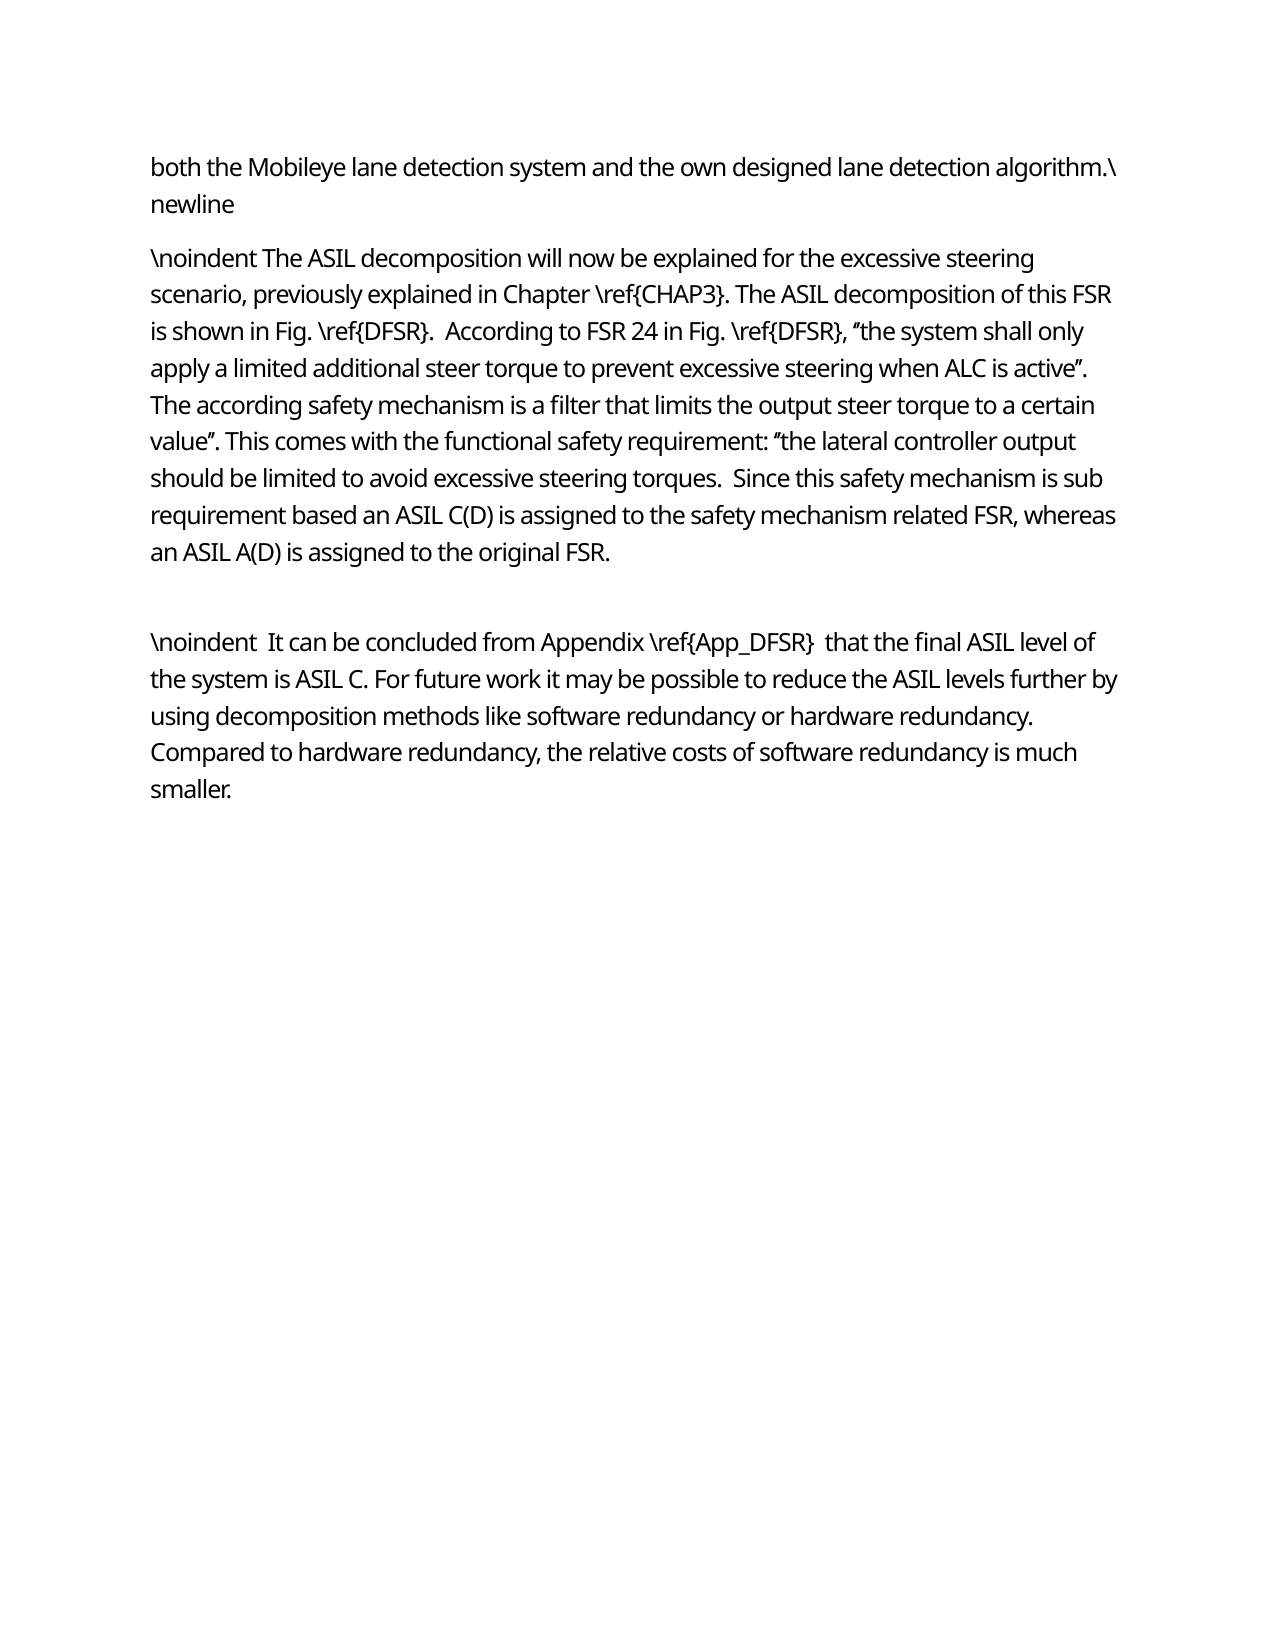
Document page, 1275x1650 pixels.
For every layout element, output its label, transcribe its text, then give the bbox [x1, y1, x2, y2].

text \noindent It can be concluded from Appendix \ref{App_DFSR} that the final ASIL level of the system is ASIL C. For future work it may be possible to reduce the ASIL levels further by using decomposition methods like software redundancy or hardware redundancy. Compared to hardware redundancy, the relative costs of software redundancy is much smaller. [150, 588, 1125, 806]
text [150, 150, 1125, 221]
text \noindent The ASIL decomposition will now be explained for the excessive steering scenario, previously explained in Chapter \ref{CHAP3}. The ASIL decomposition of this FSR is shown in Fig. \ref{DFSR}. According to FSR 24 in Fig. \ref{DFSR}, ‘’the system shall only apply a limited additional steer torque to prevent excessive steering when ALC is active’’. The according safety mechanism is a filter that limits the output steer torque to a certain value’’. This comes with the functional safety requirement: ‘’the lateral controller output should be limited to avoid excessive steering torques. Since this safety mechanism is sub requirement based an ASIL C(D) is assigned to the safety mechanism related FSR, whereas an ASIL A(D) is assigned to the original FSR. [150, 240, 1125, 568]
